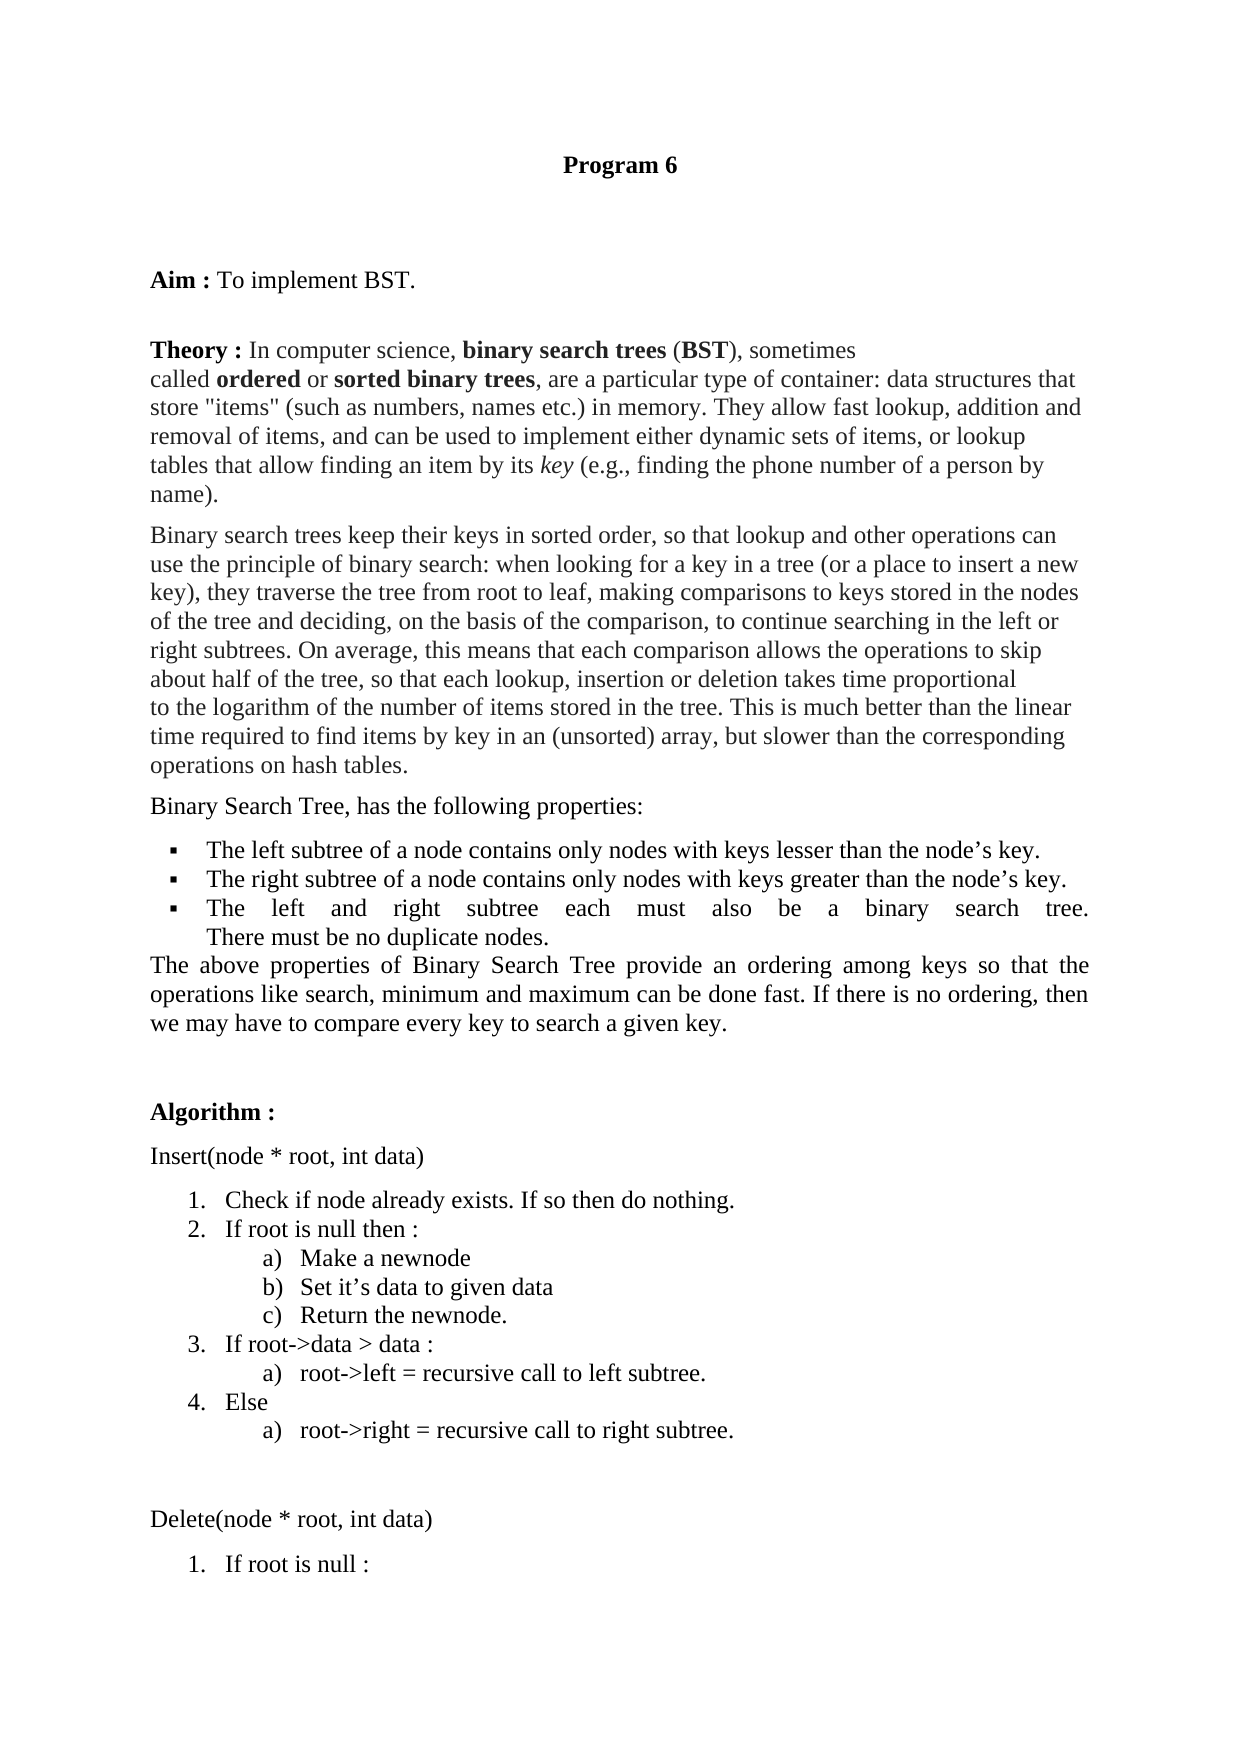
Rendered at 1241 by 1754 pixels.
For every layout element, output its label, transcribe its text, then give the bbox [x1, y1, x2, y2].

text Algorithm : [150, 1097, 1090, 1126]
text Aim : To implement BST. [150, 265, 1090, 294]
list If root->data > data : [187, 1329, 1090, 1358]
list Else [187, 1387, 1090, 1416]
list The right subtree of a node contains only nodes with keys greater than the node’s key. [169, 864, 1090, 893]
list Set it’s data to given data [262, 1272, 1090, 1301]
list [262, 1358, 1090, 1387]
list Make a newnode [262, 1243, 1090, 1272]
text Theory : In computer science, binary search trees (BST), sometimes called ordered or sorted binary trees, are a particular type of container: data structures that store "items" (such as numbers, names etc.) in memory. They allow fast lookup, addition and removal of items, and can be used to implement either dynamic sets of items, or lookup tables that allow finding an item by its key (e.g., finding the phone number of a person by name). [150, 335, 1090, 507]
list If root is null then : [187, 1214, 1090, 1243]
text Binary search trees keep their keys in sorted order, so that lookup and other operations can use the principle of binary search: when looking for a key in a tree (or a place to insert a new key), they traverse the tree from root to leaf, making comparisons to keys stored in the nodes of the tree and deciding, on the basis of the comparison, to continue searching in the left or right subtrees. On average, this means that each comparison allows the operations to skip about half of the tree, so that each lookup, insertion or deletion takes time proportional to the logarithm of the number of items stored in the tree. This is much better than the linear time required to find items by key in an (unsorted) array, but slower than the corresponding operations on hash tables. [150, 520, 1090, 779]
text Insert(node * root, int data) [150, 1141, 1090, 1170]
list The left subtree of a node contains only nodes with keys lesser than the node’s key. [169, 836, 1090, 864]
list If root is null : [187, 1549, 1090, 1577]
list Return the newnode. [262, 1301, 1090, 1329]
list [262, 1416, 1090, 1444]
text Binary Search Tree, has the following properties: [150, 791, 1090, 820]
text Program 6 [150, 150, 1090, 179]
list The left and right subtree each must also be a binary search tree. There must be no duplicate nodes. [169, 893, 1090, 951]
text Delete(node * root, int data) [150, 1504, 1090, 1533]
list Check if node already exists. If so then do nothing. [187, 1186, 1090, 1214]
text The above properties of Binary Search Tree provide an ordering among keys so that the operations like search, minimum and maximum can be done fast. If there is no ordering, then we may have to compare every key to search a given key. [150, 951, 1090, 1037]
